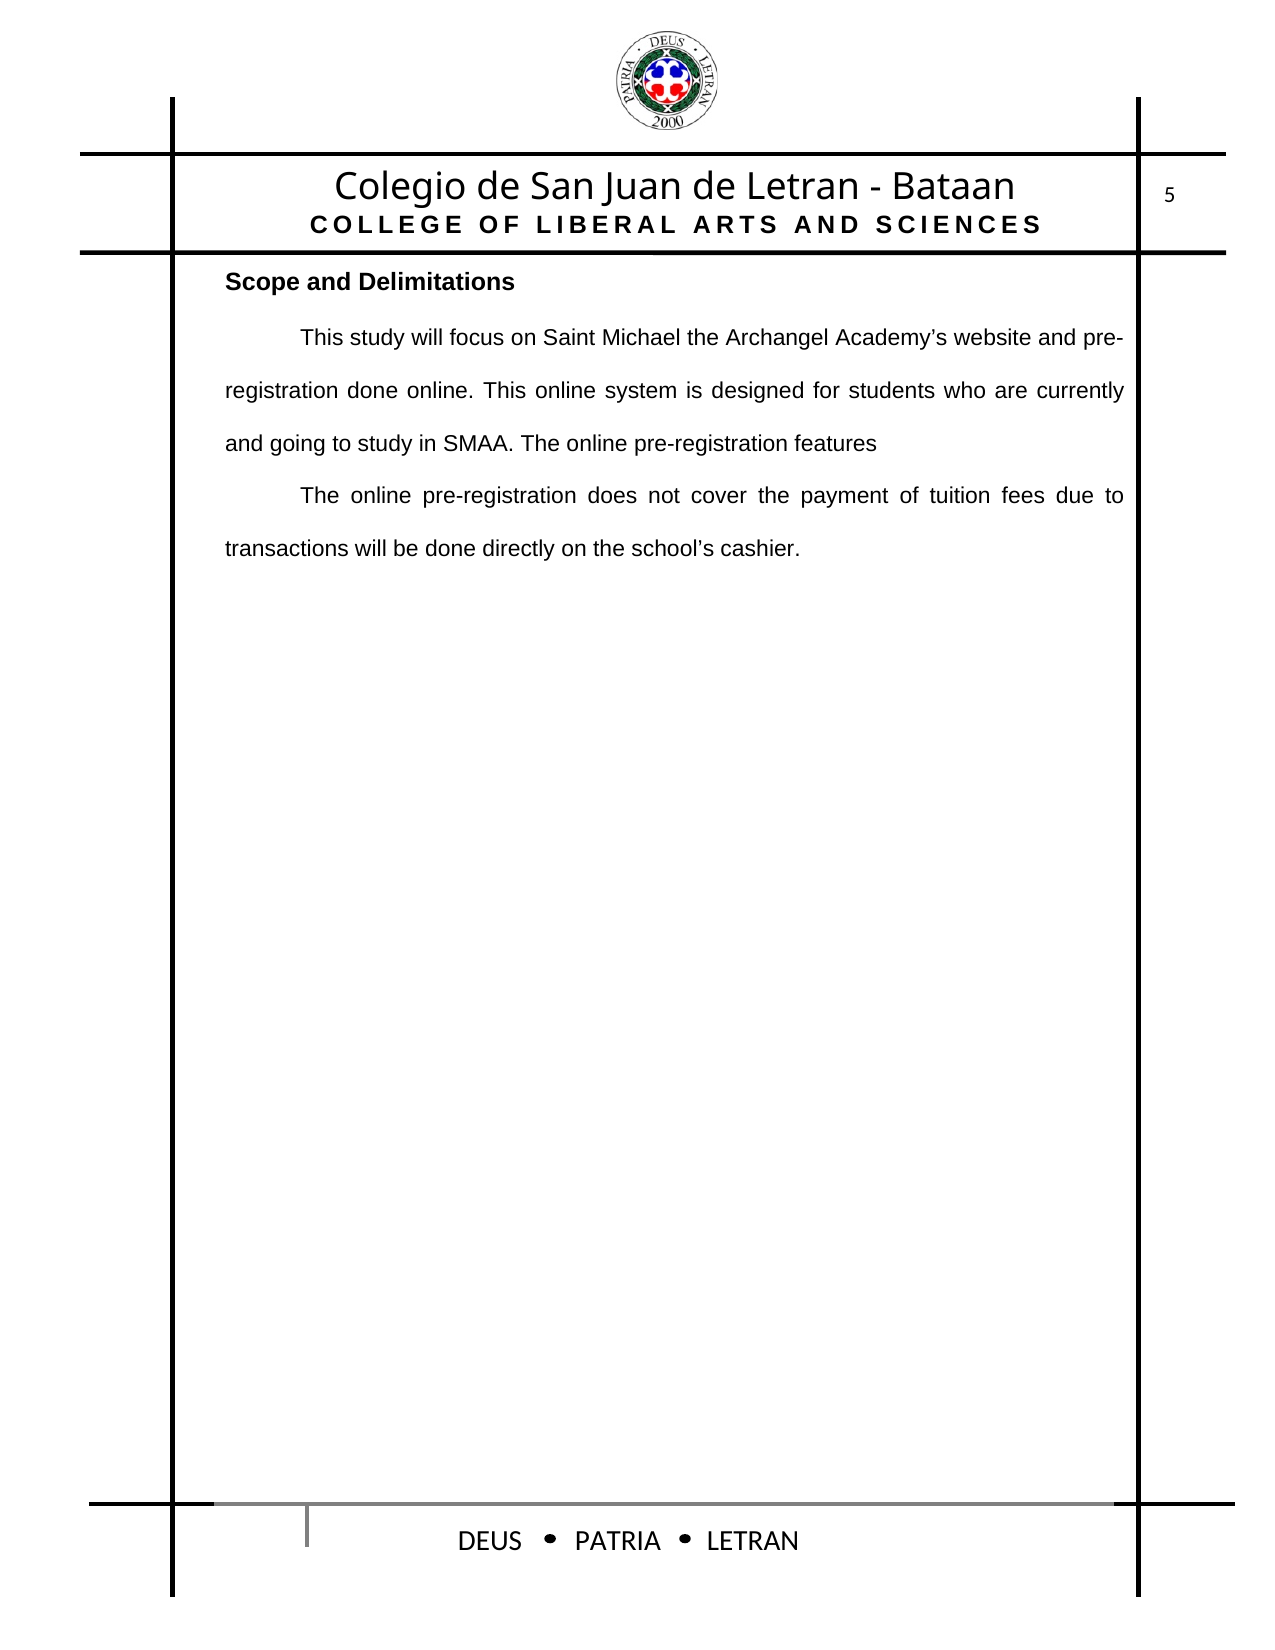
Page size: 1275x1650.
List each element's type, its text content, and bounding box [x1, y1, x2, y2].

text The online pre-registration does not cover the payment of tuition fees due to transactions will be done directly on the school’s cashier. [225, 482, 1125, 562]
text This study will focus on Saint Michael the Archangel Academy’s website and pre-registration done online. This online system is designed for students who are currently and going to study in SMAA. The online pre-registration features [225, 324, 1125, 456]
subtitle Scope and Delimitations [225, 267, 1125, 296]
picture [616, 31, 718, 130]
